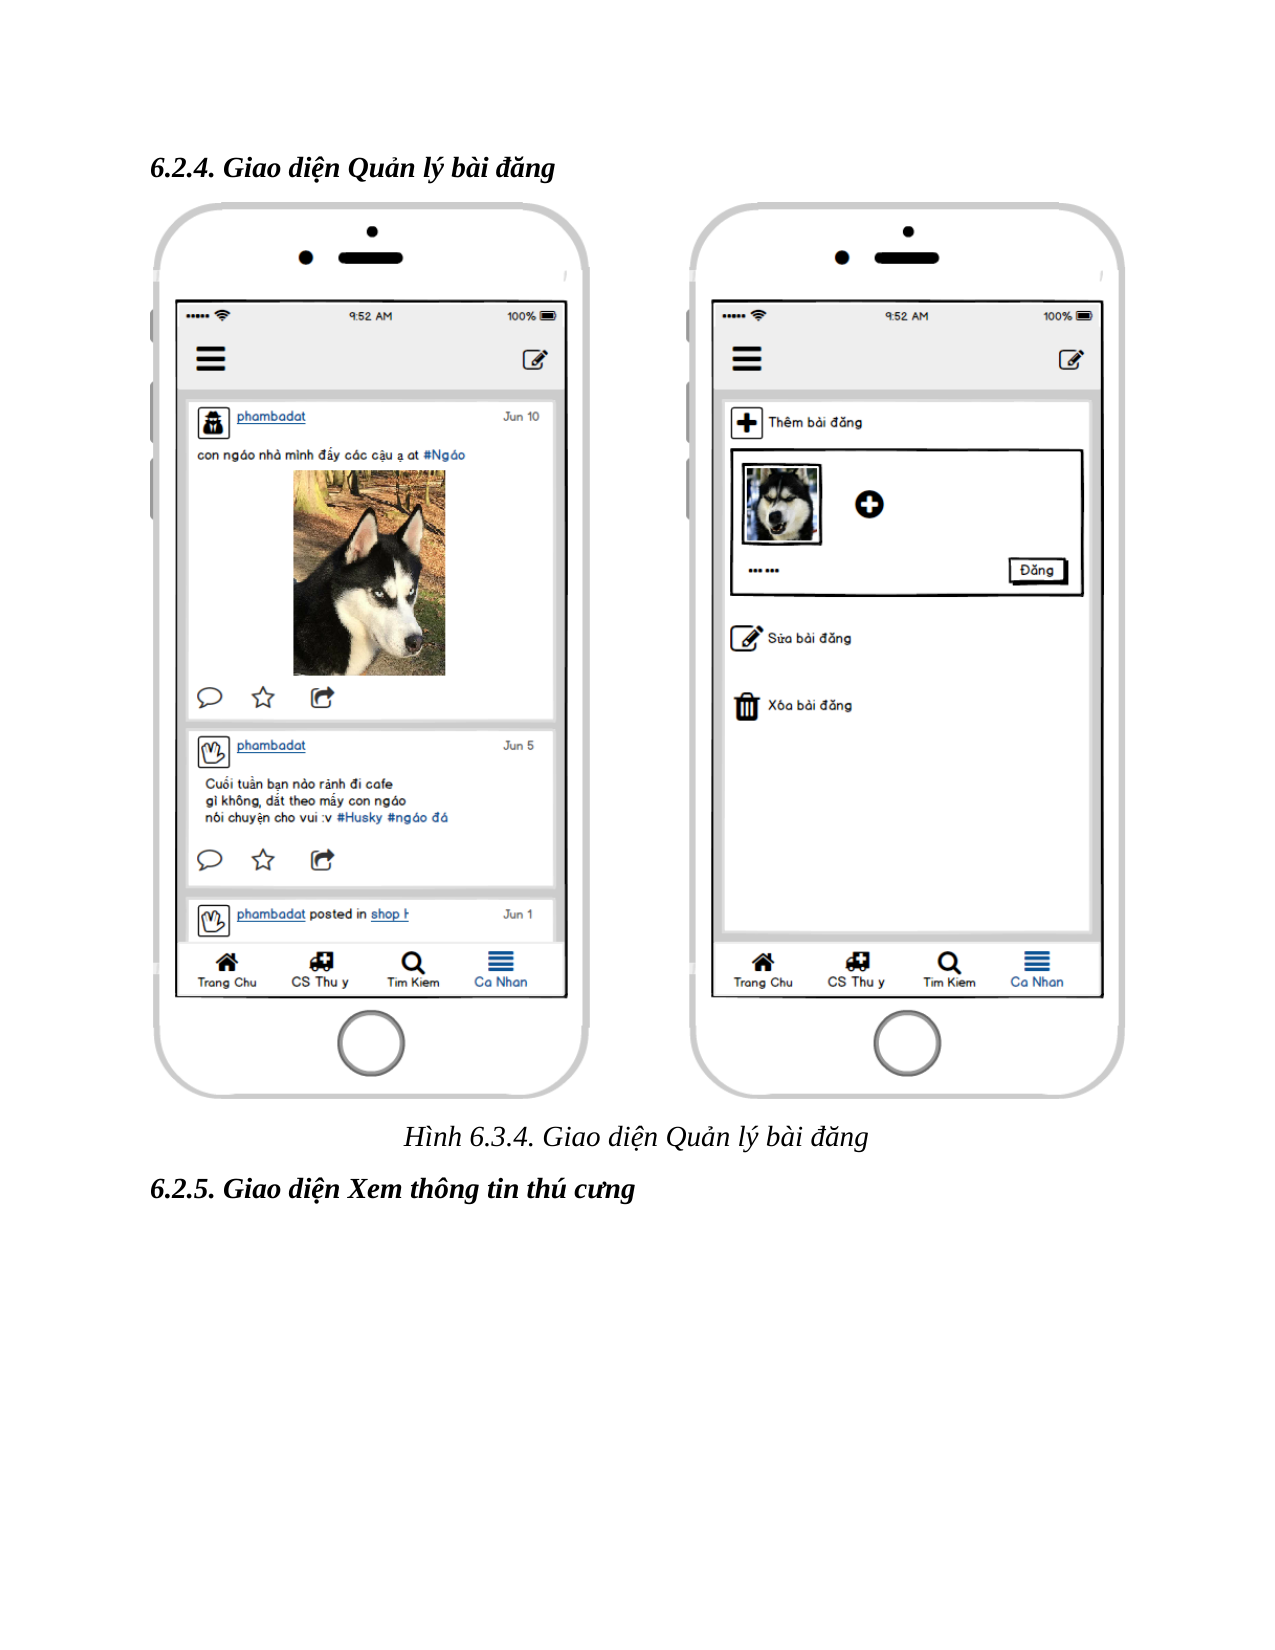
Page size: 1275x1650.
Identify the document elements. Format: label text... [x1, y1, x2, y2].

text Hình 6.3.4. Giao diện Quản lý bài đăng [150, 1119, 1125, 1152]
text 6.2.4. Giao diện Quản lý bài đăng [150, 150, 1125, 183]
text 6.2.5. Giao diện Xem thông tin thú cưng [150, 1171, 1125, 1205]
picture [150, 202, 1125, 1100]
